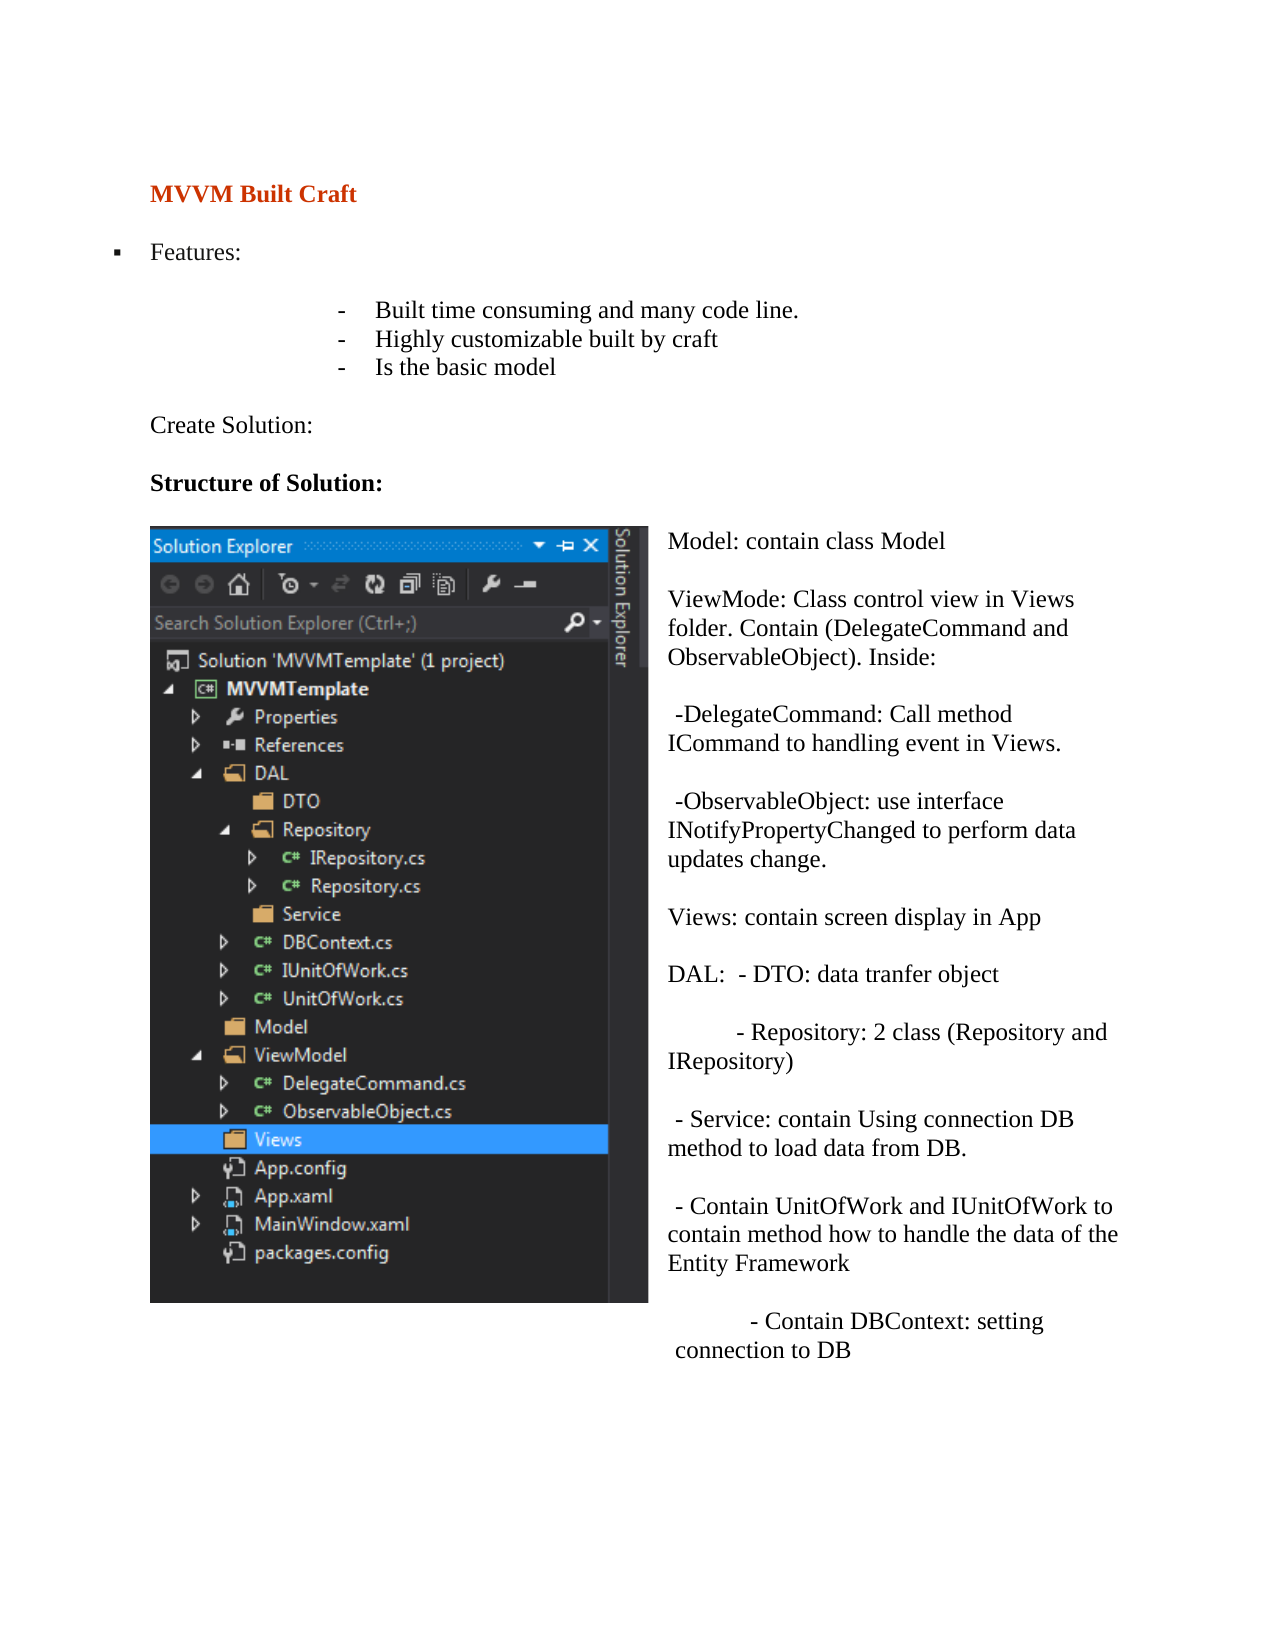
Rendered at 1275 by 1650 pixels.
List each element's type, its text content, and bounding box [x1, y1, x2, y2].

text Views: contain screen display in App [649, 902, 1125, 930]
text Structure of Solution: [150, 468, 1125, 497]
text DAL: - DTO: data tranfer object [649, 959, 1125, 988]
picture [150, 526, 649, 1303]
text - Repository: 2 class (Repository and IRepository) [649, 1017, 1125, 1075]
text - Contain DBContext: setting connection to DB [675, 1306, 1125, 1364]
text -DelegateCommand: Call method ICommand to handling event in Views. [649, 699, 1125, 757]
list Is the basic model [337, 352, 1125, 381]
text - Service: contain Using connection DB method to load data from DB. [649, 1104, 1125, 1162]
text MVVM Built Craft [150, 179, 1125, 208]
text ViewMode: Class control view in Views folder. Contain (DelegateCommand and ObservableObject). Inside: [649, 584, 1125, 670]
text -ObservableObject: use interface INotifyPropertyChanged to perform data updates change. [649, 786, 1125, 872]
list Features: [112, 237, 1125, 266]
text - Contain UnitOfWork and IUnitOfWork to contain method how to handle the data of the Entity Framework [649, 1191, 1125, 1277]
list Highly customizable built by craft [337, 324, 1125, 352]
list Built time consuming and many code line. [337, 295, 1125, 324]
text Model: contain class Model [649, 526, 1125, 555]
text Create Solution: [150, 410, 1125, 439]
